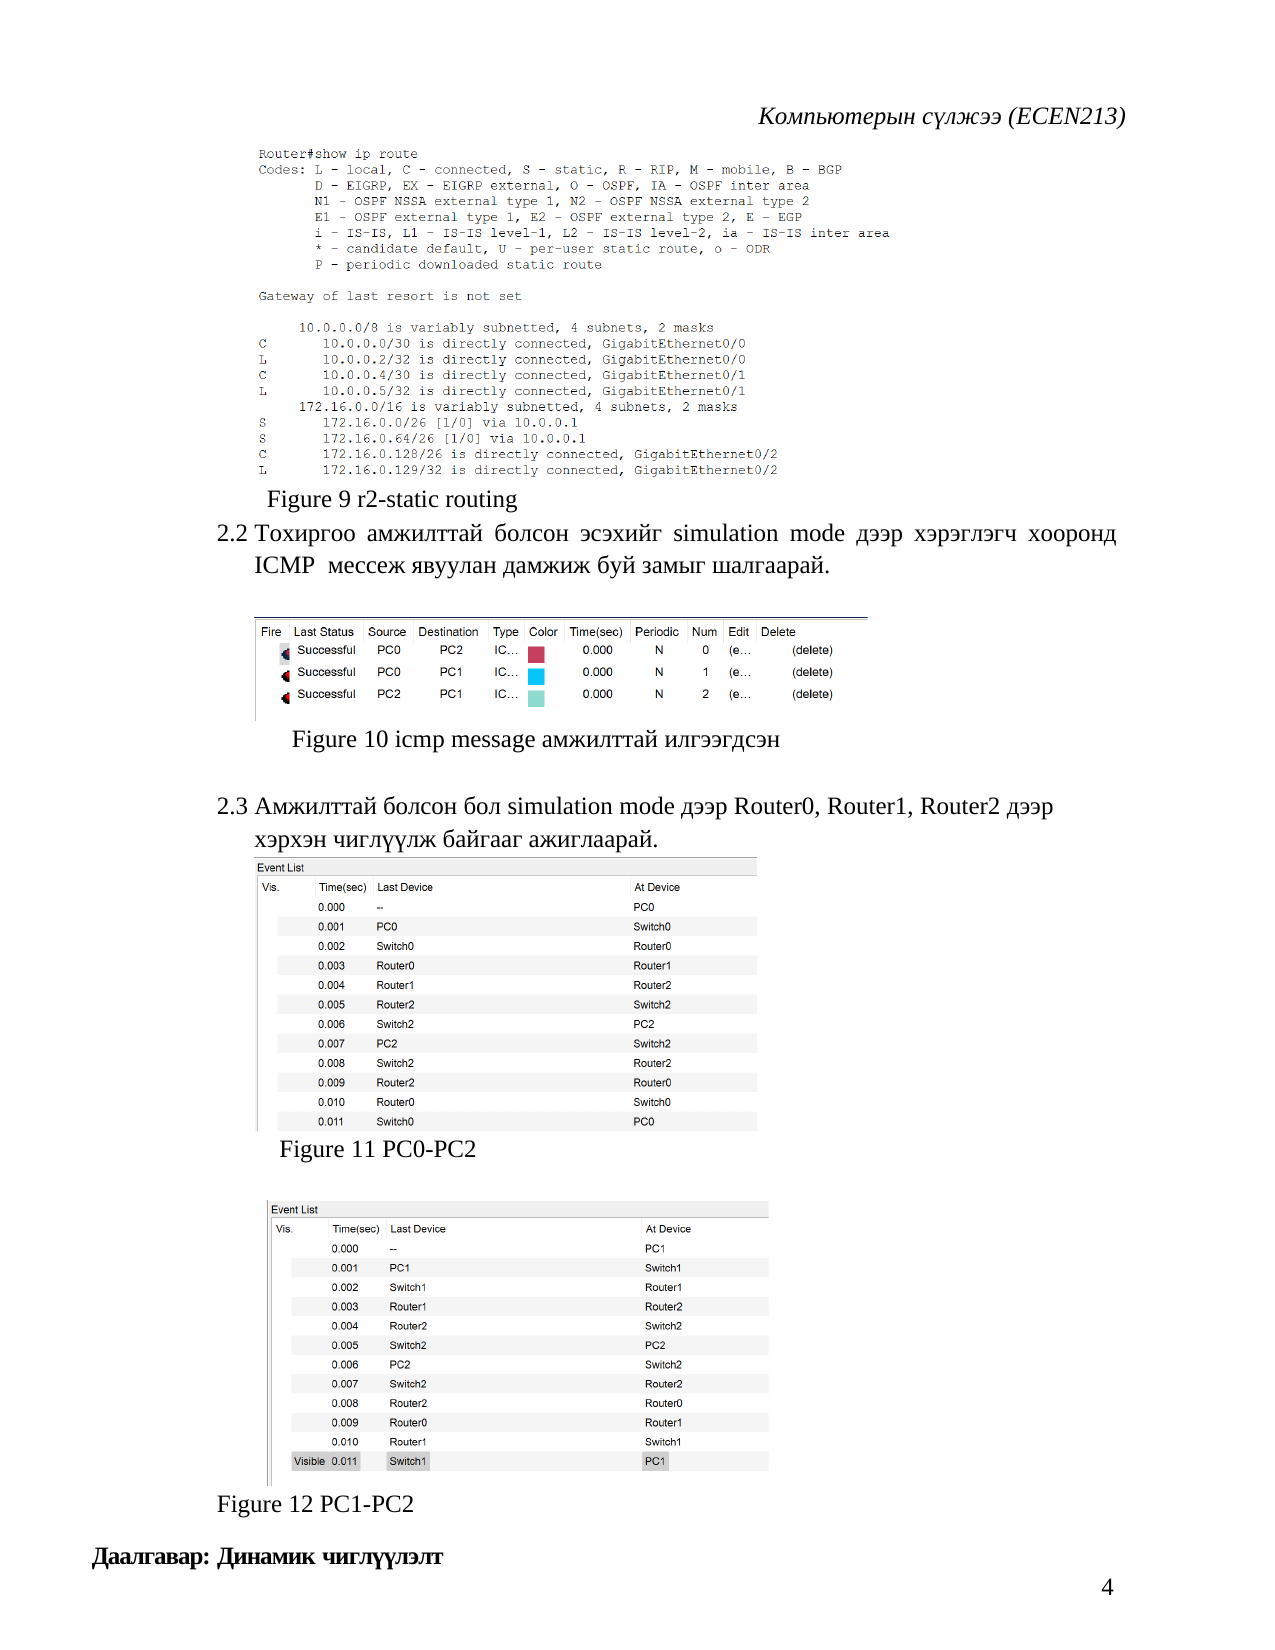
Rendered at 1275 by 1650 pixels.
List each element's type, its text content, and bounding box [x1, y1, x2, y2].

picture [254, 141, 909, 481]
list Амжилттай болсон бол simulation mode дээр Router0, Router1, Router2 дээр хэрхэн чиглүүлж байгааг ажиглаарай. [217, 791, 1126, 852]
text Figure 12 PC1-PC2 [92, 1489, 1185, 1518]
text Figure 10 icmp message амжилттай илгээгдсэн [92, 724, 1185, 753]
picture [254, 617, 868, 721]
subtitle Даалгавар: Динамик чиглүүлэлт [92, 1541, 1185, 1569]
text Figure 9 r2-static routing [92, 484, 1185, 513]
text Figure 11 PC0-PC2 [92, 1134, 1185, 1163]
list Тохиргоо амжилттай болсон эсэхийг simulation mode дээр хэрэглэгч хооронд ICMP мессеж явуулан дамжиж буй замыг шалгаарай. [217, 518, 1126, 579]
picture [266, 1200, 769, 1486]
picture [254, 857, 758, 1131]
